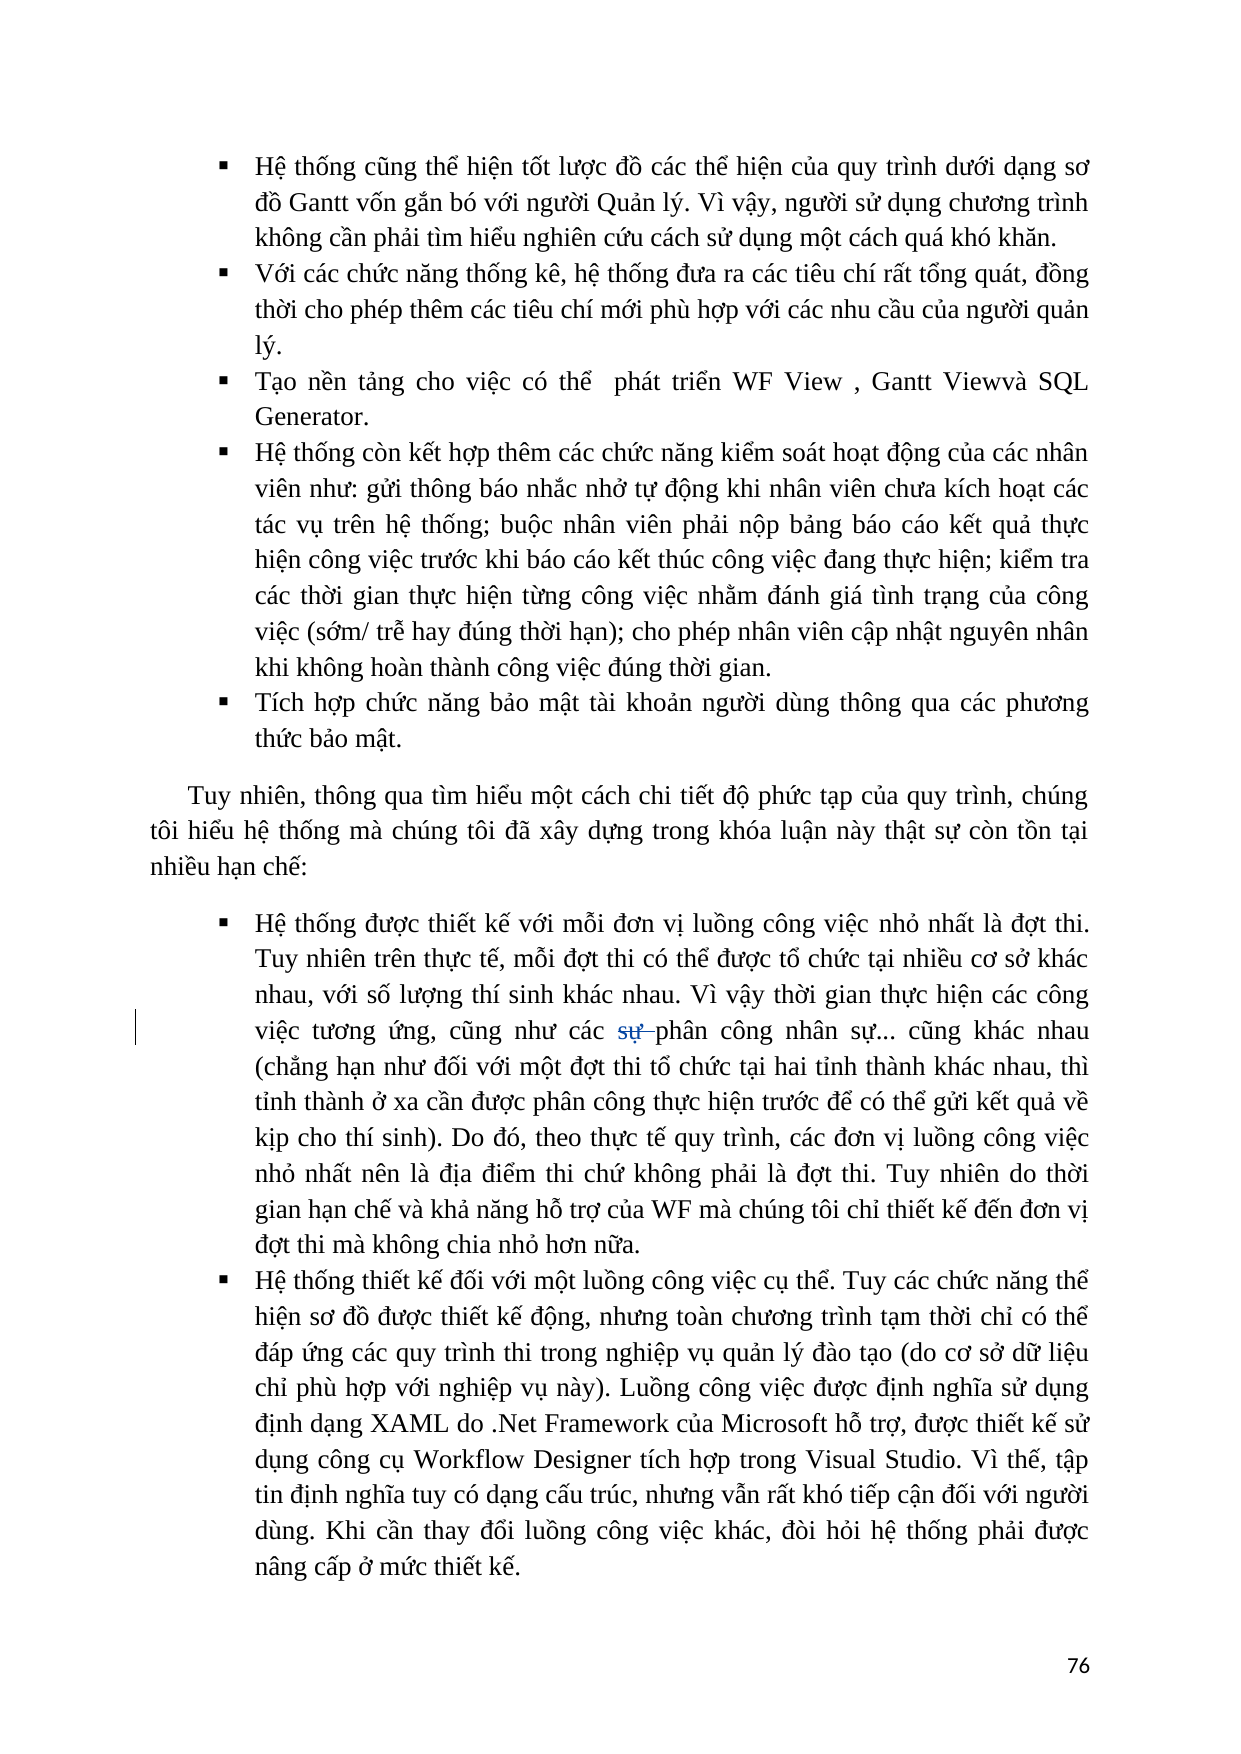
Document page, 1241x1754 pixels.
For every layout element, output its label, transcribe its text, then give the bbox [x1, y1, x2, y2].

list Hệ thống còn kết hợp thêm các chức năng kiểm soát hoạt động của các nhân viên như: gửi thông báo nhắc nhở tự động khi nhân viên chưa kích hoạt các tác vụ trên hệ thống; buộc nhân viên phải nộp bảng báo cáo kết quả thực hiện công việc trước khi báo cáo kết thúc công việc đang thực hiện; kiểm tra các thời gian thực hiện từng công việc nhằm đánh giá tình trạng của công việc (sớm/ trễ hay đúng thời hạn); cho phép nhân viên cập nhật nguyên nhân khi không hoàn thành công việc đúng thời gian. [217, 436, 1090, 682]
text Tuy nhiên, thông qua tìm hiểu một cách chi tiết độ phức tạp của quy trình, chúng tôi hiểu hệ thống mà chúng tôi đã xây dựng trong khóa luận này thật sự còn tồn tại nhiều hạn chế: [150, 779, 1090, 881]
list Hệ thống cũng thể hiện tốt lược đồ các thể hiện của quy trình dưới dạng sơ đồ Gantt vốn gắn bó với người Quản lý. Vì vậy, người sử dụng chương trình không cần phải tìm hiểu nghiên cứu cách sử dụng một cách quá khó khăn. [217, 150, 1090, 253]
list Tích hợp chức năng bảo mật tài khoản người dùng thông qua các phương thức bảo mật. [217, 686, 1090, 753]
list Với các chức năng thống kê, hệ thống đưa ra các tiêu chí rất tổng quát, đồng thời cho phép thêm các tiêu chí mới phù hợp với các nhu cầu của người quản lý. [217, 257, 1090, 360]
list Hệ thống được thiết kế với mỗi đơn vị luồng công việc nhỏ nhất là đợt thi. Tuy nhiên trên thực tế, mỗi đợt thi có thể được tổ chức tại nhiều cơ sở khác nhau, với số lượng thí sinh khác nhau. Vì vậy thời gian thực hiện các công việc tương ứng, cũng như các phân công nhân sự... cũng khác nhau (chẳng hạn như đối với một đợt thi tổ chức tại hai tỉnh thành khác nhau, thì tỉnh thành ở xa cần được phân công thực hiện trước để có thể gửi kết quả về kịp cho thí sinh). Do đó, theo thực tế quy trình, các đơn vị luồng công việc nhỏ nhất nên là địa điểm thi chứ không phải là đợt thi. Tuy nhiên do thời gian hạn chế và khả năng hỗ trợ của WF mà chúng tôi chỉ thiết kế đến đơn vị đợt thi mà không chia nhỏ hơn nữa. [217, 907, 1090, 1259]
list Hệ thống thiết kế đối với một luồng công việc cụ thể. Tuy các chức năng thể hiện sơ đồ được thiết kế động, nhưng toàn chương trình tạm thời chỉ có thể đáp ứng các quy trình thi trong nghiệp vụ quản lý đào tạo (do cơ sở dữ liệu chỉ phù hợp với nghiệp vụ này). Luồng công việc được định nghĩa sử dụng định dạng XAML do .Net Framework của Microsoft hỗ trợ, được thiết kế sử dụng công cụ Workflow Designer tích hợp trong Visual Studio. Vì thế, tập tin định nghĩa tuy có dạng cấu trúc, nhưng vẫn rất khó tiếp cận đối với người dùng. Khi cần thay đổi luồng công việc khác, đòi hỏi hệ thống phải được nâng cấp ở mức thiết kế. [217, 1264, 1090, 1581]
list Tạo nền tảng cho việc có thể phát triển WF View , Gantt Viewvà SQL Generator. [217, 364, 1090, 432]
